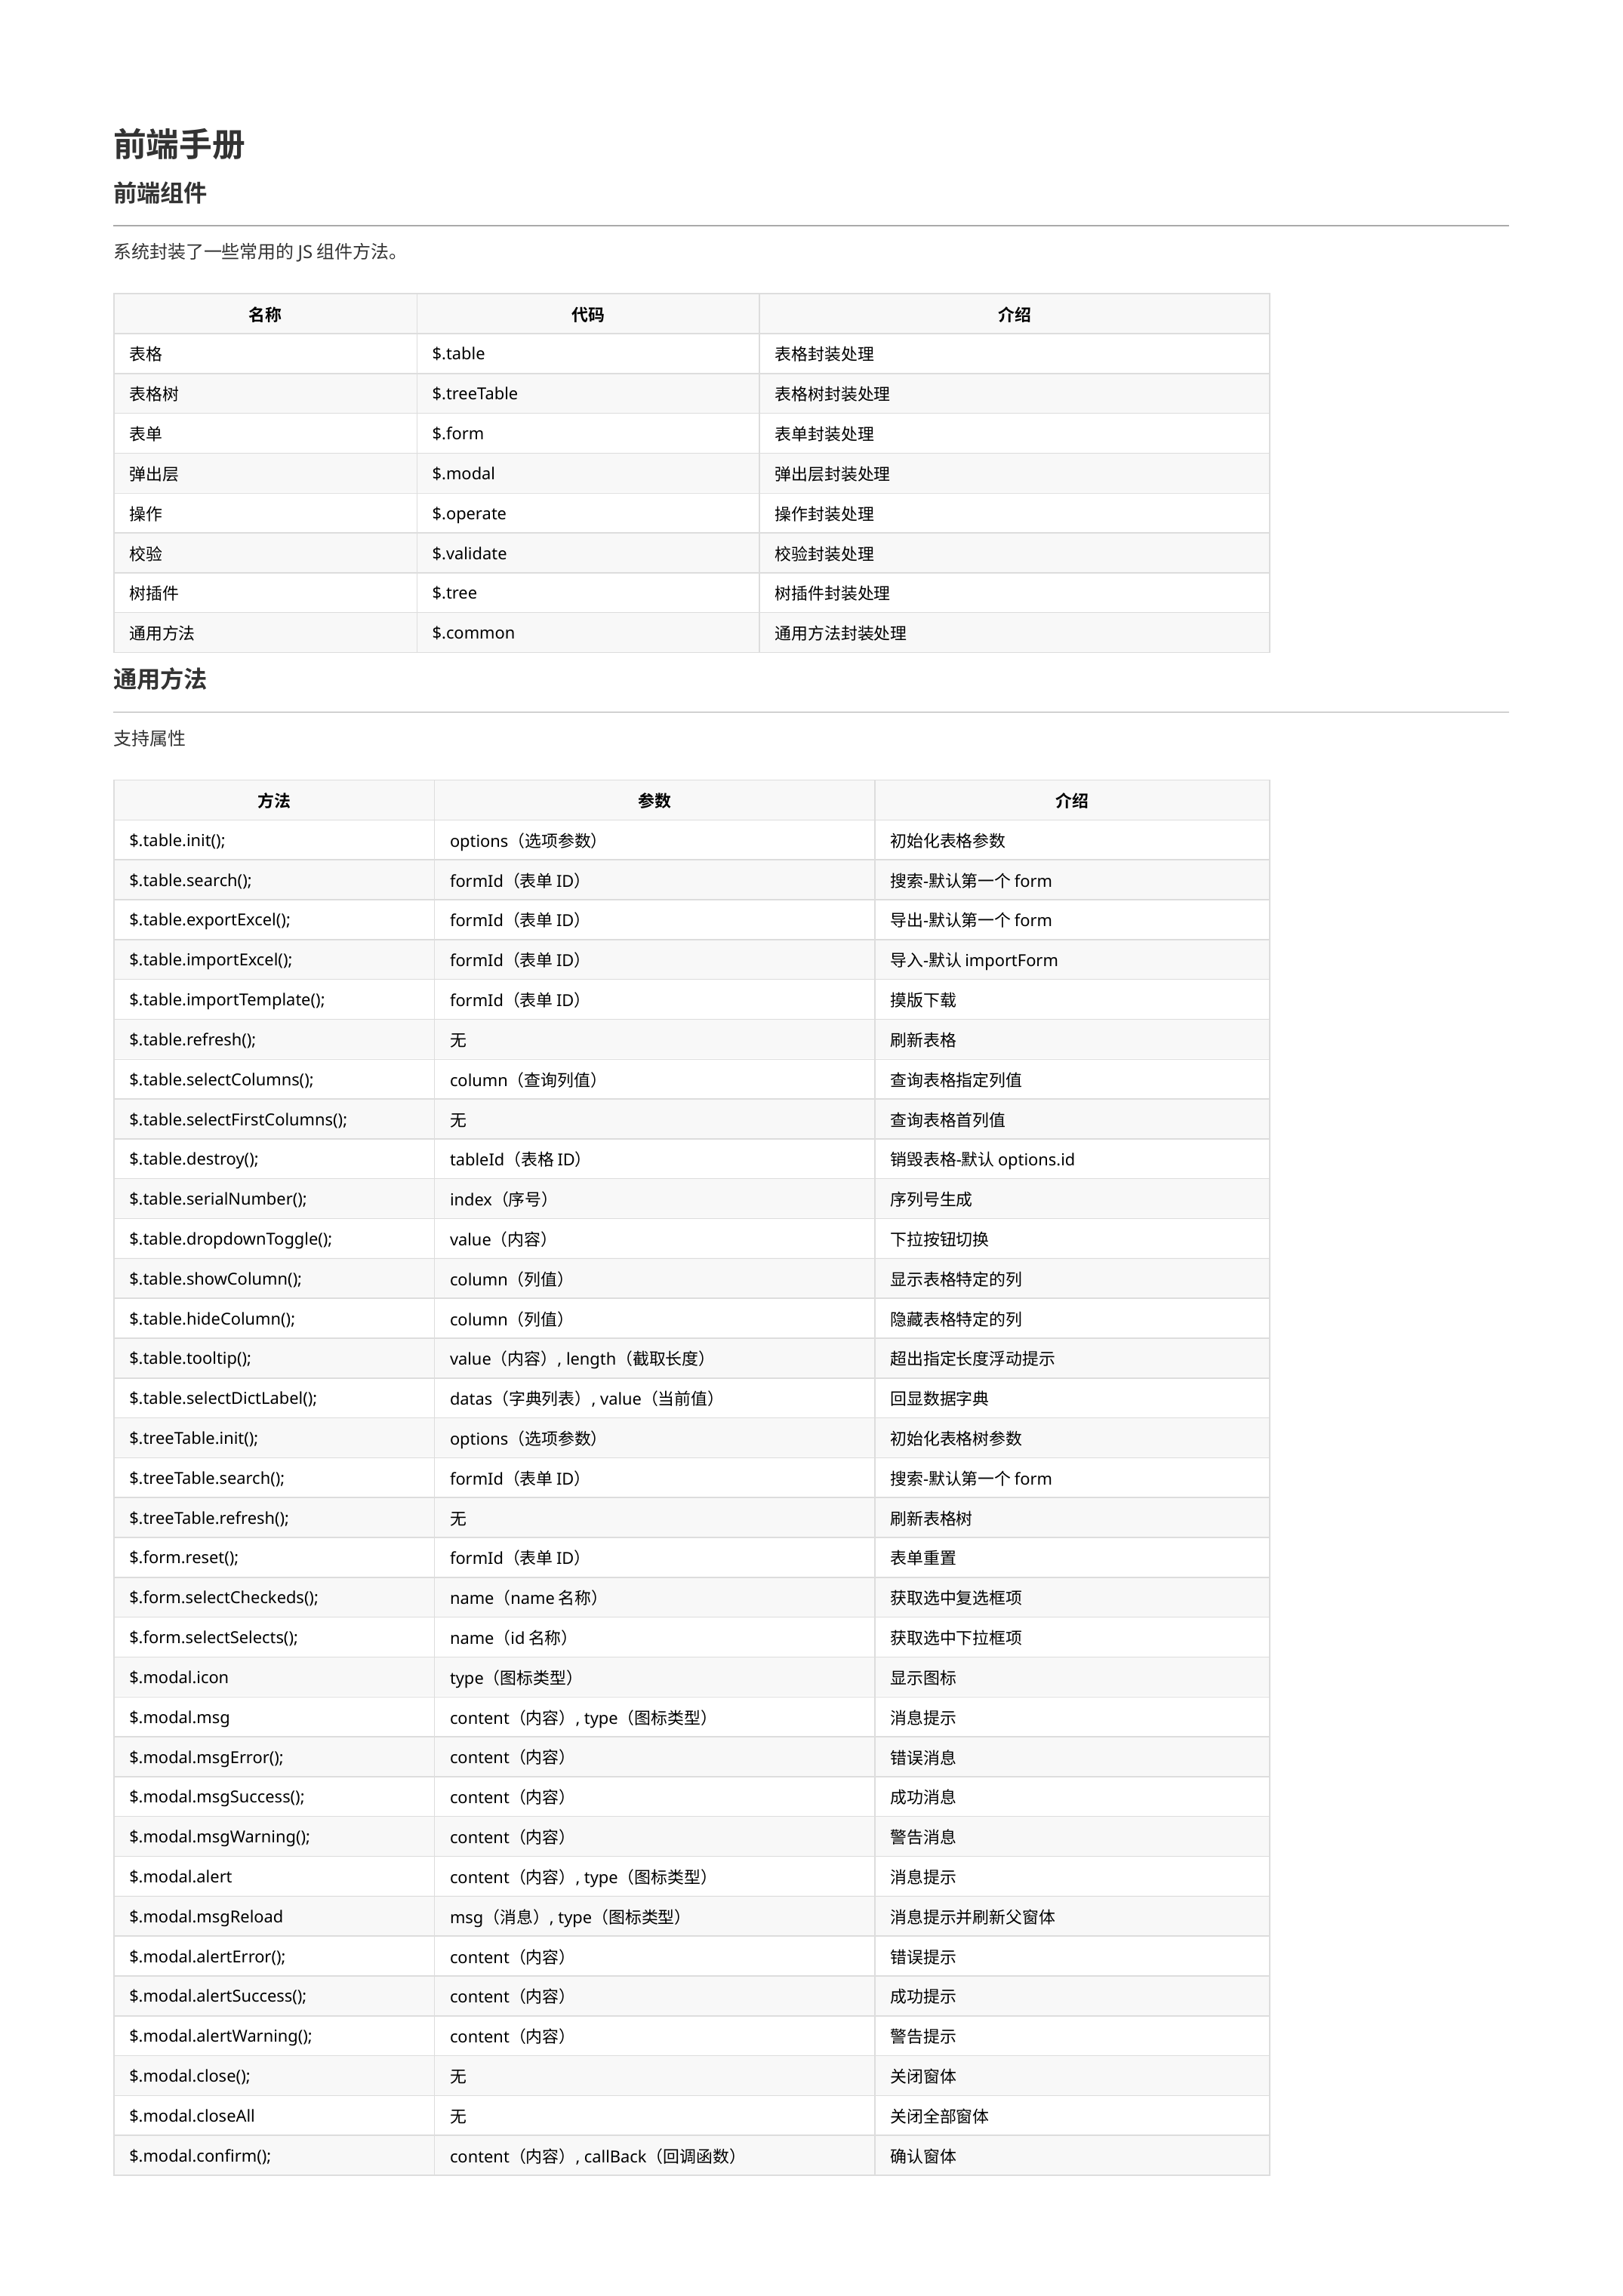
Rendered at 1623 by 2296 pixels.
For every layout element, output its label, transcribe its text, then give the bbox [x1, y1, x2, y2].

table_cell $.form.selectSelects(); [115, 1617, 434, 1656]
table_cell 无 [435, 1498, 874, 1537]
table_cell msg（消息）, type（图标类型） [435, 1897, 874, 1935]
table_cell 下拉按钮切换 [876, 1219, 1269, 1257]
table_cell 成功消息 [876, 1777, 1269, 1816]
table_cell content（内容） [435, 1977, 874, 2015]
table_cell 表格树 [115, 374, 417, 413]
table_header 介绍 [760, 294, 1269, 333]
table_cell formId（表单ID） [435, 980, 874, 1018]
table_cell $.modal.alertSuccess(); [115, 1977, 434, 2015]
table_cell $.table.tooltip(); [115, 1339, 434, 1377]
table_cell $.modal.alert [115, 1857, 434, 1895]
table_cell 警告提示 [876, 2017, 1269, 2055]
table_cell formId（表单ID） [435, 900, 874, 939]
table_cell 无 [435, 2056, 874, 2095]
table_cell $.table.serialNumber(); [115, 1179, 434, 1218]
table_cell 摸版下载 [876, 980, 1269, 1018]
table_cell formId（表单ID） [435, 1538, 874, 1577]
table_header 名称 [115, 294, 417, 333]
table_cell tableId（表格ID） [435, 1140, 874, 1178]
table_cell $.table.exportExcel(); [115, 900, 434, 939]
table_cell 表格 [115, 334, 417, 373]
table_cell 校验 [115, 534, 417, 572]
table_cell 隐藏表格特定的列 [876, 1299, 1269, 1337]
table_cell 导入-默认importForm [876, 940, 1269, 979]
table_cell 搜索-默认第一个form [876, 1458, 1269, 1497]
table_cell $.table.dropdownToggle(); [115, 1219, 434, 1257]
subtitle 前端组件 [113, 167, 1509, 225]
table_cell 序列号生成 [876, 1179, 1269, 1218]
table_cell content（内容） [435, 1777, 874, 1816]
table_cell 消息提示 [876, 1697, 1269, 1736]
table_cell 无 [435, 2096, 874, 2134]
table_cell 弹出层封装处理 [760, 454, 1269, 492]
table_cell content（内容） [435, 1937, 874, 1975]
table_cell 错误消息 [876, 1737, 1269, 1776]
table_cell $.table.refresh(); [115, 1020, 434, 1058]
table_cell $.tree [417, 574, 759, 612]
table_cell $.modal.msgWarning(); [115, 1817, 434, 1856]
table_cell 显示图标 [876, 1657, 1269, 1696]
table_cell 无 [435, 1100, 874, 1138]
table_cell content（内容）, type（图标类型） [435, 1697, 874, 1736]
table_cell $.form [417, 414, 759, 452]
table_cell $.treeTable.init(); [115, 1418, 434, 1457]
table_cell 表单封装处理 [760, 414, 1269, 452]
table_cell $.modal.alertError(); [115, 1937, 434, 1975]
table_cell 初始化表格树参数 [876, 1418, 1269, 1457]
table_cell content（内容）, callBack（回调函数） [435, 2136, 874, 2174]
table_cell 刷新表格 [876, 1020, 1269, 1058]
table_cell 获取选中复选框项 [876, 1578, 1269, 1617]
table_cell 回显数据字典 [876, 1379, 1269, 1417]
table_cell $.common [417, 613, 759, 652]
table_cell $.validate [417, 534, 759, 572]
table_cell 超出指定长度浮动提示 [876, 1339, 1269, 1377]
table_cell 通用方法 [115, 613, 417, 652]
table_cell formId（表单ID） [435, 860, 874, 899]
table_cell 表格封装处理 [760, 334, 1269, 373]
table_cell name（name名称） [435, 1578, 874, 1617]
table_cell $.form.reset(); [115, 1538, 434, 1577]
table_cell 搜索-默认第一个form [876, 860, 1269, 899]
table_cell $.treeTable.search(); [115, 1458, 434, 1497]
table_cell $.modal.msgSuccess(); [115, 1777, 434, 1816]
table_cell 错误提示 [876, 1937, 1269, 1975]
table_cell $.table.showColumn(); [115, 1259, 434, 1297]
table_cell 消息提示并刷新父窗体 [876, 1897, 1269, 1935]
table_cell 操作封装处理 [760, 494, 1269, 532]
table_cell formId（表单ID） [435, 940, 874, 979]
table_cell $.table.hideColumn(); [115, 1299, 434, 1337]
table_cell name（id名称） [435, 1617, 874, 1656]
table_cell 显示表格特定的列 [876, 1259, 1269, 1297]
table_cell $.table.importExcel(); [115, 940, 434, 979]
table_header 介绍 [876, 780, 1269, 820]
table_cell 树插件封装处理 [760, 574, 1269, 612]
table_header 方法 [115, 780, 434, 820]
table_cell datas（字典列表）, value（当前值） [435, 1379, 874, 1417]
table_cell $.operate [417, 494, 759, 532]
table_cell 查询表格首列值 [876, 1100, 1269, 1138]
table_cell 表单重置 [876, 1538, 1269, 1577]
table_cell 消息提示 [876, 1857, 1269, 1895]
subtitle 通用方法 [113, 653, 1509, 712]
table_header 参数 [435, 780, 874, 820]
table_cell options（选项参数） [435, 1418, 874, 1457]
table_cell column（列值） [435, 1259, 874, 1297]
table_cell 树插件 [115, 574, 417, 612]
text 支持属性 [113, 712, 1509, 762]
table_cell 刷新表格树 [876, 1498, 1269, 1537]
subtitle 前端手册 [113, 118, 1509, 167]
text 系统封装了一些常用的JS组件方法。 [113, 226, 1509, 275]
table_cell $.modal.msgReload [115, 1897, 434, 1935]
table_cell 表单 [115, 414, 417, 452]
table_cell 成功提示 [876, 1977, 1269, 2015]
table_cell type（图标类型） [435, 1657, 874, 1696]
table_cell $.table.destroy(); [115, 1140, 434, 1178]
table_cell value（内容）, length（截取长度） [435, 1339, 874, 1377]
table_cell content（内容） [435, 1737, 874, 1776]
table_cell $.modal.confirm(); [115, 2136, 434, 2174]
table_cell $.form.selectCheckeds(); [115, 1578, 434, 1617]
table_cell $.modal.msgError(); [115, 1737, 434, 1776]
table_cell 关闭全部窗体 [876, 2096, 1269, 2134]
table_cell $.modal.closeAll [115, 2096, 434, 2134]
table_header 代码 [417, 294, 759, 333]
table_cell $.modal.msg [115, 1697, 434, 1736]
table_cell $.table.init(); [115, 820, 434, 859]
table_cell 导出-默认第一个form [876, 900, 1269, 939]
table_cell 警告消息 [876, 1817, 1269, 1856]
table_cell $.modal.icon [115, 1657, 434, 1696]
table_cell formId（表单ID） [435, 1458, 874, 1497]
table_cell 销毁表格-默认options.id [876, 1140, 1269, 1178]
table_cell 关闭窗体 [876, 2056, 1269, 2095]
table_cell column（查询列值） [435, 1060, 874, 1098]
table_cell $.modal.close(); [115, 2056, 434, 2095]
table_cell 校验封装处理 [760, 534, 1269, 572]
table_cell $.table.selectFirstColumns(); [115, 1100, 434, 1138]
table_cell index（序号） [435, 1179, 874, 1218]
table_cell $.modal [417, 454, 759, 492]
table_cell 无 [435, 1020, 874, 1058]
table_cell 表格树封装处理 [760, 374, 1269, 413]
table_cell $.table.selectDictLabel(); [115, 1379, 434, 1417]
table_cell options（选项参数） [435, 820, 874, 859]
table_cell $.table.importTemplate(); [115, 980, 434, 1018]
table_cell content（内容） [435, 2017, 874, 2055]
table_cell 通用方法封装处理 [760, 613, 1269, 652]
table_cell $.table.search(); [115, 860, 434, 899]
table_cell $.table [417, 334, 759, 373]
table_cell 查询表格指定列值 [876, 1060, 1269, 1098]
table_cell 弹出层 [115, 454, 417, 492]
table_cell 操作 [115, 494, 417, 532]
table_cell 确认窗体 [876, 2136, 1269, 2174]
table_cell 获取选中下拉框项 [876, 1617, 1269, 1656]
table_cell $.treeTable.refresh(); [115, 1498, 434, 1537]
table_cell $.table.selectColumns(); [115, 1060, 434, 1098]
table_cell content（内容）, type（图标类型） [435, 1857, 874, 1895]
table_cell 初始化表格参数 [876, 820, 1269, 859]
table_cell column（列值） [435, 1299, 874, 1337]
table_cell $.treeTable [417, 374, 759, 413]
table_cell $.modal.alertWarning(); [115, 2017, 434, 2055]
table_cell value（内容） [435, 1219, 874, 1257]
table_cell content（内容） [435, 1817, 874, 1856]
